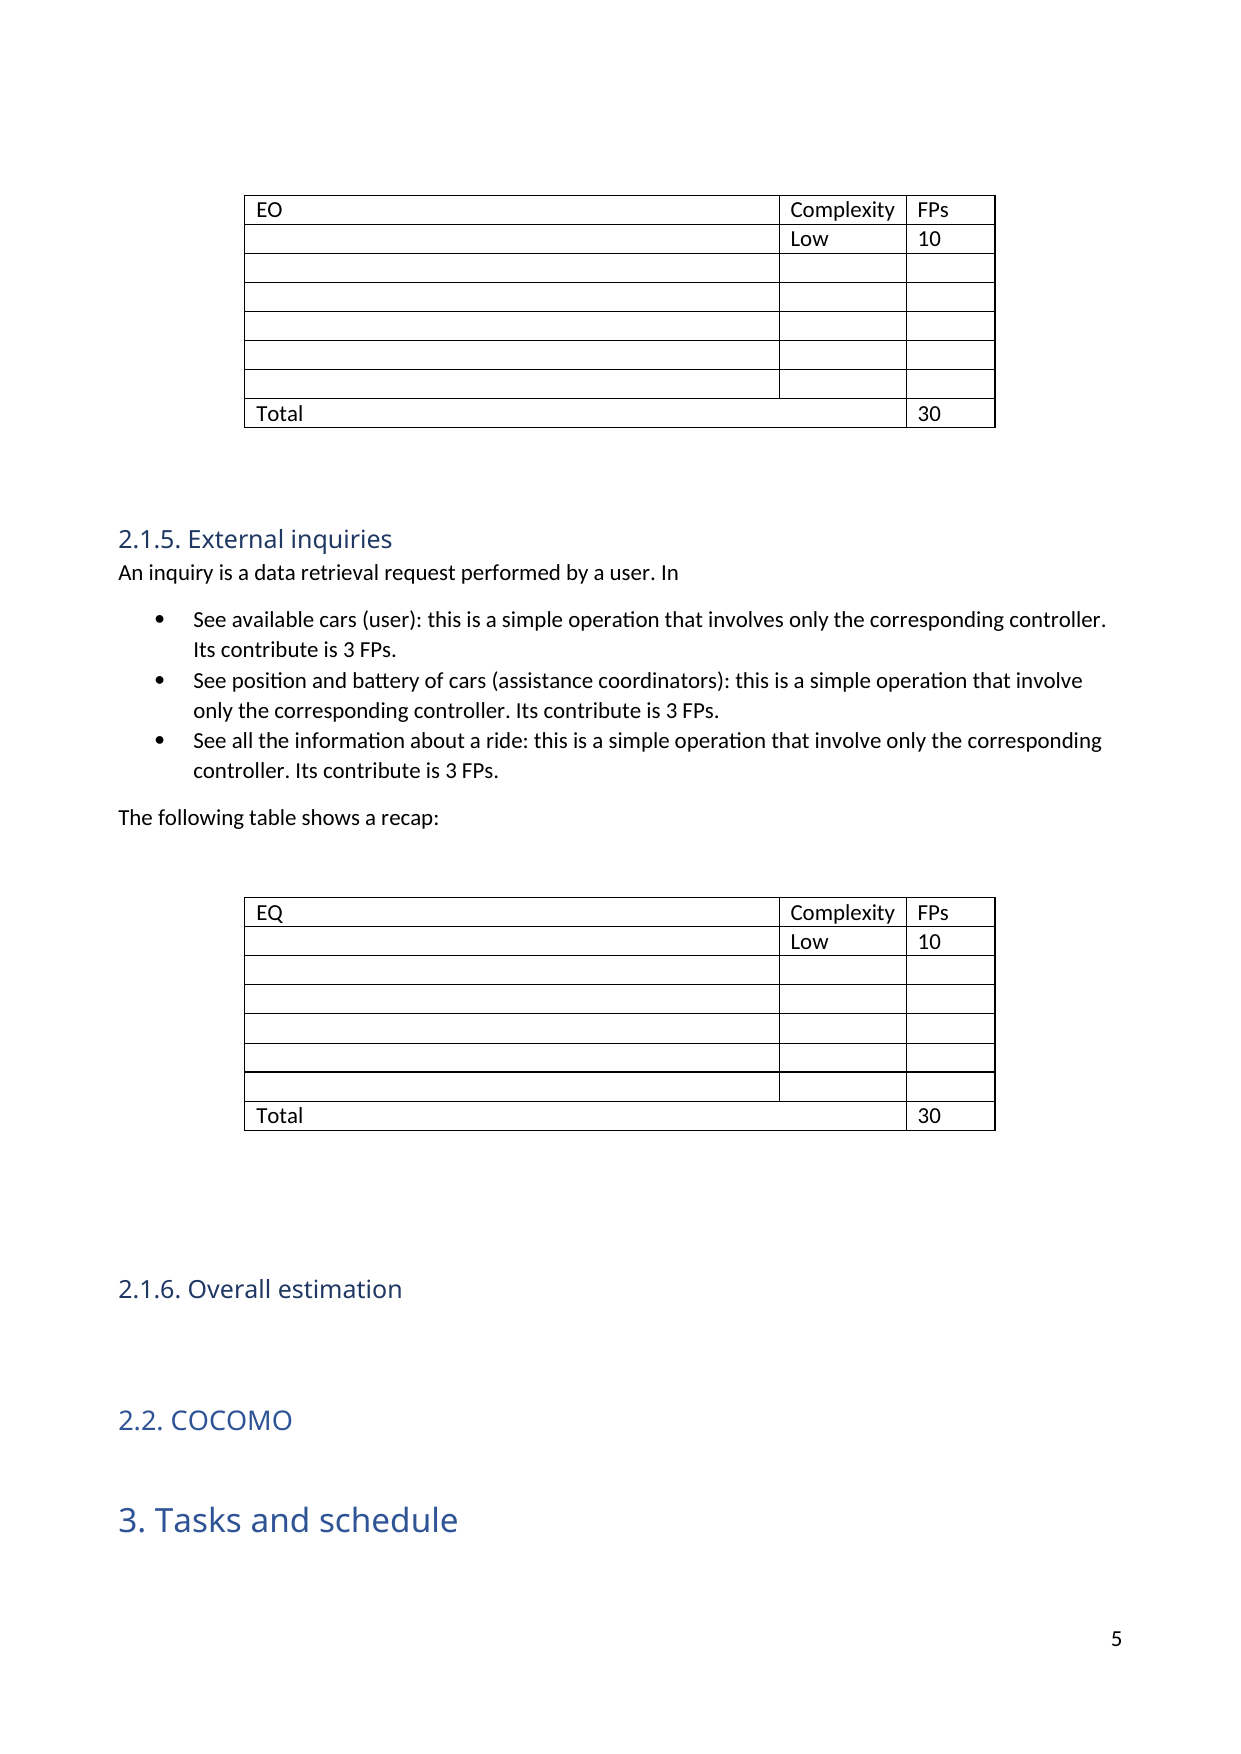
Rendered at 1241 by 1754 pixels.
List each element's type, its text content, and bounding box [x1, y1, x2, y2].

table_cell [780, 341, 906, 369]
table_cell [907, 370, 994, 398]
table_cell [780, 1044, 906, 1071]
table_cell [780, 254, 906, 282]
table_cell [245, 1044, 779, 1071]
text An inquiry is a data retrieval request performed by a user. In [118, 558, 1122, 587]
table_cell [780, 985, 906, 1013]
table_cell Total [245, 1102, 906, 1129]
list See all the information about a ride: this is a simple operation that involve only the corresponding controller. Its contribute is 3 FPs. [156, 726, 1122, 784]
table_cell [907, 1014, 994, 1042]
table_cell [907, 985, 994, 1013]
table_cell [245, 283, 779, 311]
list See position and battery of cars (assistance coordinators): this is a simple operation that involve only the corresponding controller. Its contribute is 3 FPs. [156, 666, 1122, 724]
table_header FPs [907, 196, 994, 223]
table_cell [245, 956, 779, 984]
table_cell [907, 341, 994, 369]
table_cell [245, 1014, 779, 1042]
table_cell [245, 312, 779, 340]
subtitle 2.1.5. External inquiries [118, 522, 1122, 556]
table_cell [907, 283, 994, 311]
table_cell Low [780, 927, 906, 955]
table_cell [245, 370, 779, 398]
table_cell 10 [907, 225, 994, 253]
subtitle 2.1.6. Overall estimation [118, 1271, 1122, 1305]
table_header Complexity [780, 196, 906, 223]
table_header FPs [907, 898, 994, 926]
table_header EQ [245, 898, 779, 926]
subtitle 3. Tasks and schedule [118, 1497, 1122, 1542]
table_cell Total [245, 399, 906, 427]
table_cell [907, 254, 994, 282]
table_cell [907, 1073, 994, 1101]
table_cell [245, 341, 779, 369]
table_cell Low [780, 225, 906, 253]
table_cell [245, 985, 779, 1013]
table_cell [907, 312, 994, 340]
table_cell [245, 927, 779, 955]
table_cell [245, 254, 779, 282]
table_cell [907, 956, 994, 984]
table_cell [245, 225, 779, 253]
table_cell [780, 283, 906, 311]
table_cell [780, 1014, 906, 1042]
table_cell [245, 1073, 779, 1101]
text The following table shows a recap: [118, 803, 1122, 831]
table_header Complexity [780, 898, 906, 926]
table_cell [907, 1044, 994, 1071]
list See available cars (user): this is a simple operation that involves only the corresponding controller. Its contribute is 3 FPs. [156, 605, 1122, 664]
table_cell [780, 370, 906, 398]
table_cell 10 [907, 927, 994, 955]
table_header EO [245, 196, 779, 223]
table_cell [780, 312, 906, 340]
table_cell [780, 956, 906, 984]
table_cell [780, 1073, 906, 1101]
table_cell 30 [907, 1102, 994, 1129]
table_cell 30 [907, 399, 994, 427]
subtitle 2.2. COCOMO [118, 1402, 1122, 1439]
